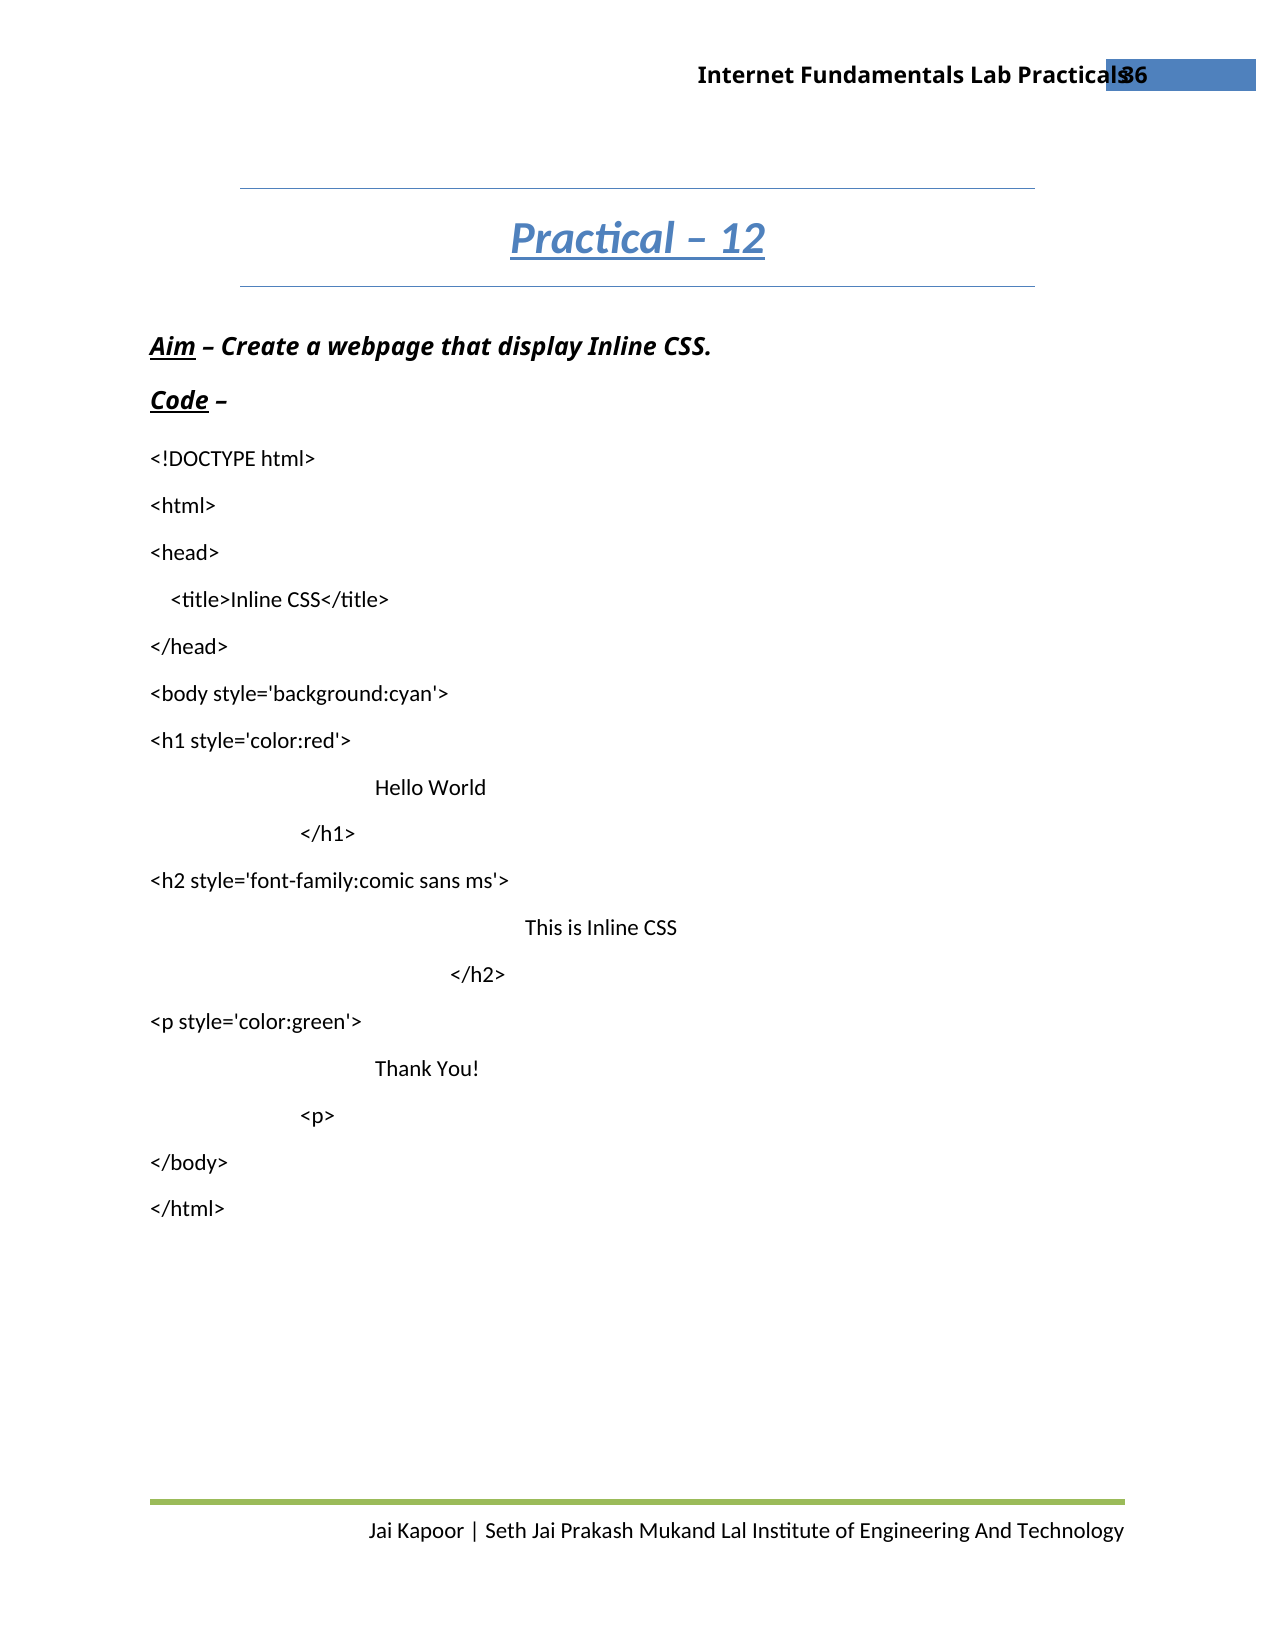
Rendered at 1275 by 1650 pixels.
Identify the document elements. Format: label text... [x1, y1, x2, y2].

text <body style='background:cyan'> [150, 679, 1125, 707]
text </head> [150, 632, 1125, 660]
text <p> [225, 1101, 1125, 1129]
text Hello World [300, 773, 1125, 801]
text Aim – Create a webpage that display Inline CSS. [150, 329, 1125, 363]
text <h2 style='font-family:comic sans ms'> [150, 866, 1125, 894]
text Practical – 12 [240, 189, 1035, 286]
text <p style='color:green'> [150, 1007, 1125, 1035]
text <h1 style='color:red'> [150, 726, 1125, 754]
text </html> [150, 1194, 1125, 1223]
text <head> [150, 538, 1125, 566]
text </h1> [225, 819, 1125, 848]
text </h2> [450, 960, 1125, 988]
text </body> [150, 1148, 1125, 1176]
text <!DOCTYPE html> [150, 444, 1125, 473]
text Thank You! [300, 1054, 1125, 1082]
text <html> [150, 491, 1125, 519]
text This is Inline CSS [450, 913, 1125, 941]
text <title>Inline CSS</title> [150, 585, 1125, 613]
text Code – [150, 382, 1125, 444]
